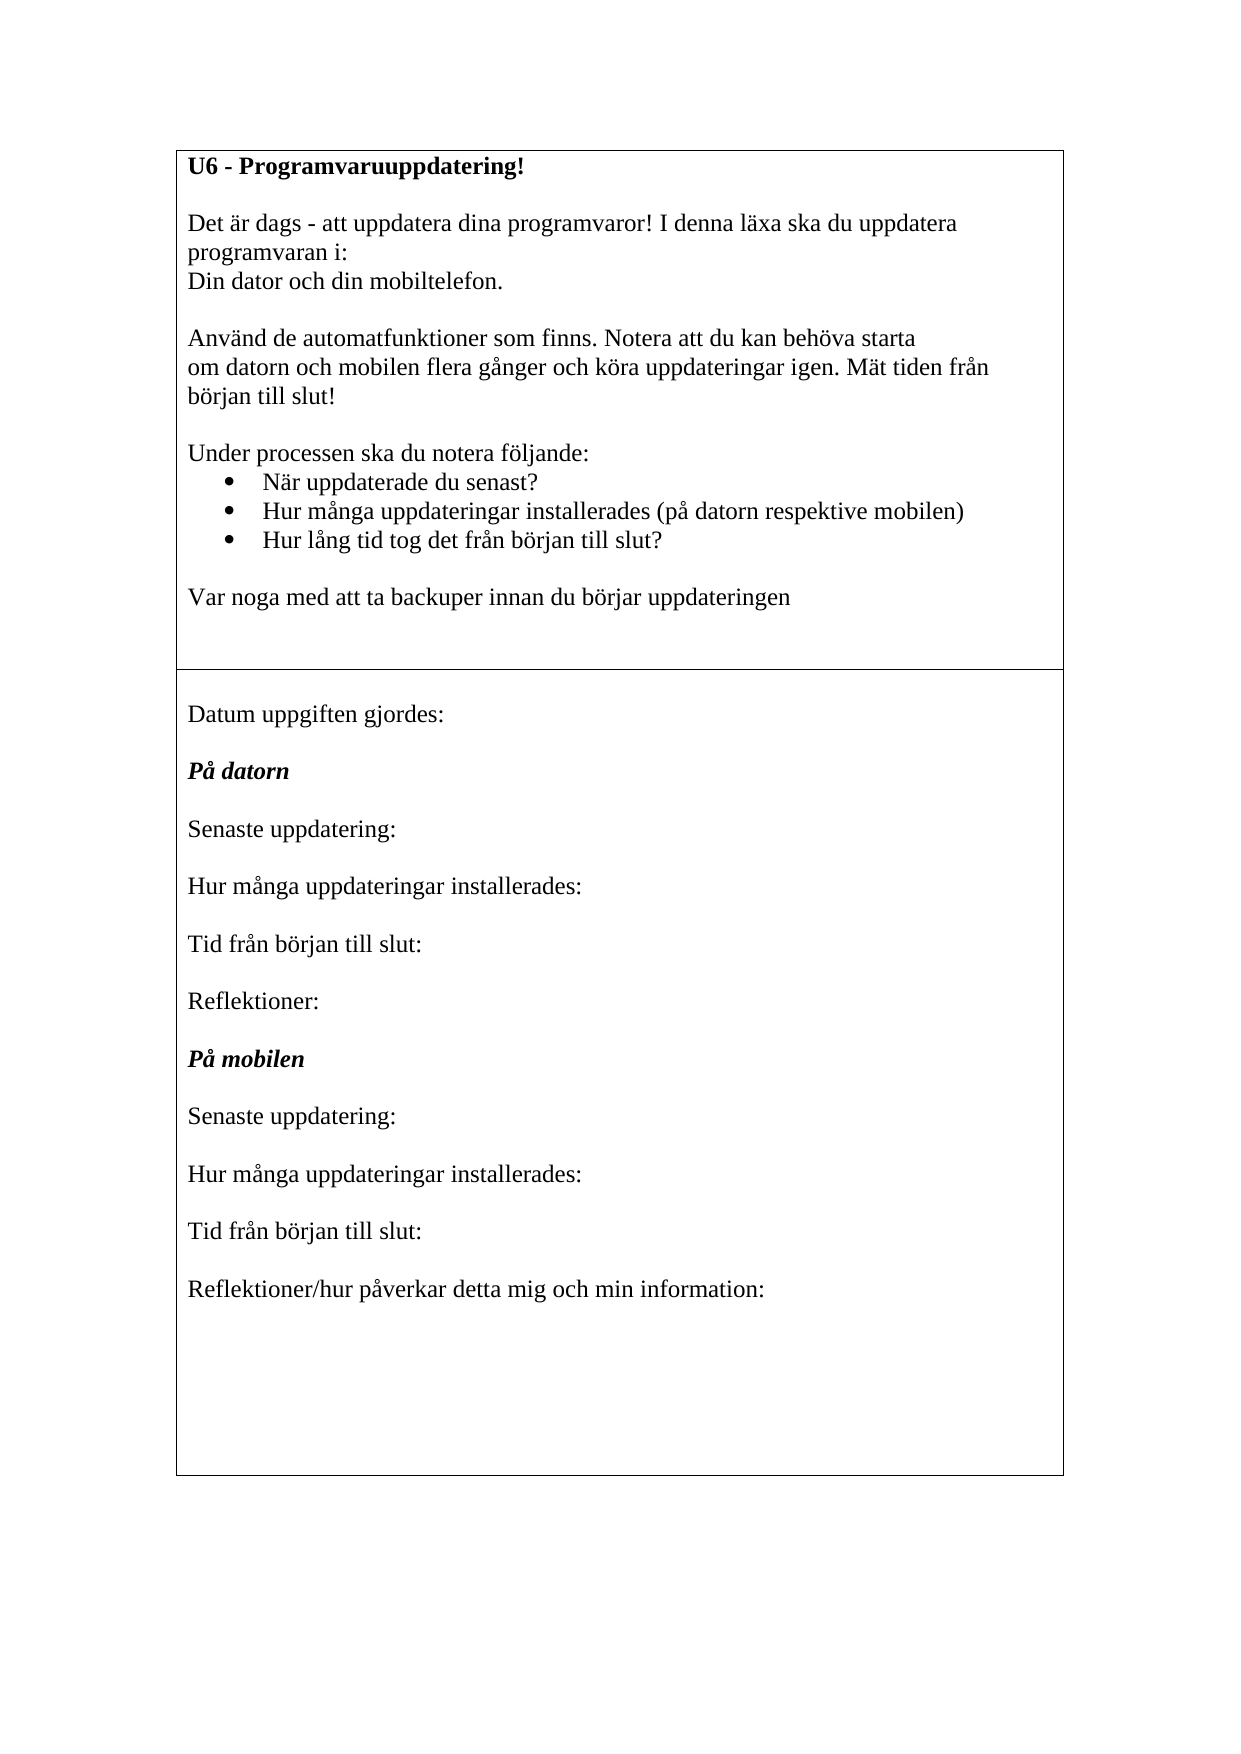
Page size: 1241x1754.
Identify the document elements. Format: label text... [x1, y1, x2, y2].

table_cell Datum uppgiften gjordes: På datorn Senaste uppdatering: Hur många uppdateringar installerades: Tid från början till slut: Reflektioner: På mobilen Senaste uppdatering: Hur många uppdateringar installerades: Tid från början till slut: Reflektioner/hur påverkar detta mig och min information: [177, 670, 1063, 1475]
table_header U6 - Programvaruuppdatering! Det är dags - att uppdatera dina programvaror! I denna läxa ska du uppdatera programvaran i: Din dator och din mobiltelefon. Använd de automatfunktioner som finns. Notera att du kan behöva starta om datorn och mobilen flera gånger och köra uppdateringar igen. Mät tiden från början till slut! Under processen ska du notera följande: När uppdaterade du senast? Hur många uppdateringar installerades (på datorn respektive mobilen) Hur lång tid tog det från början till slut? Var noga med att ta backuper innan du börjar uppdateringen [177, 151, 1063, 669]
